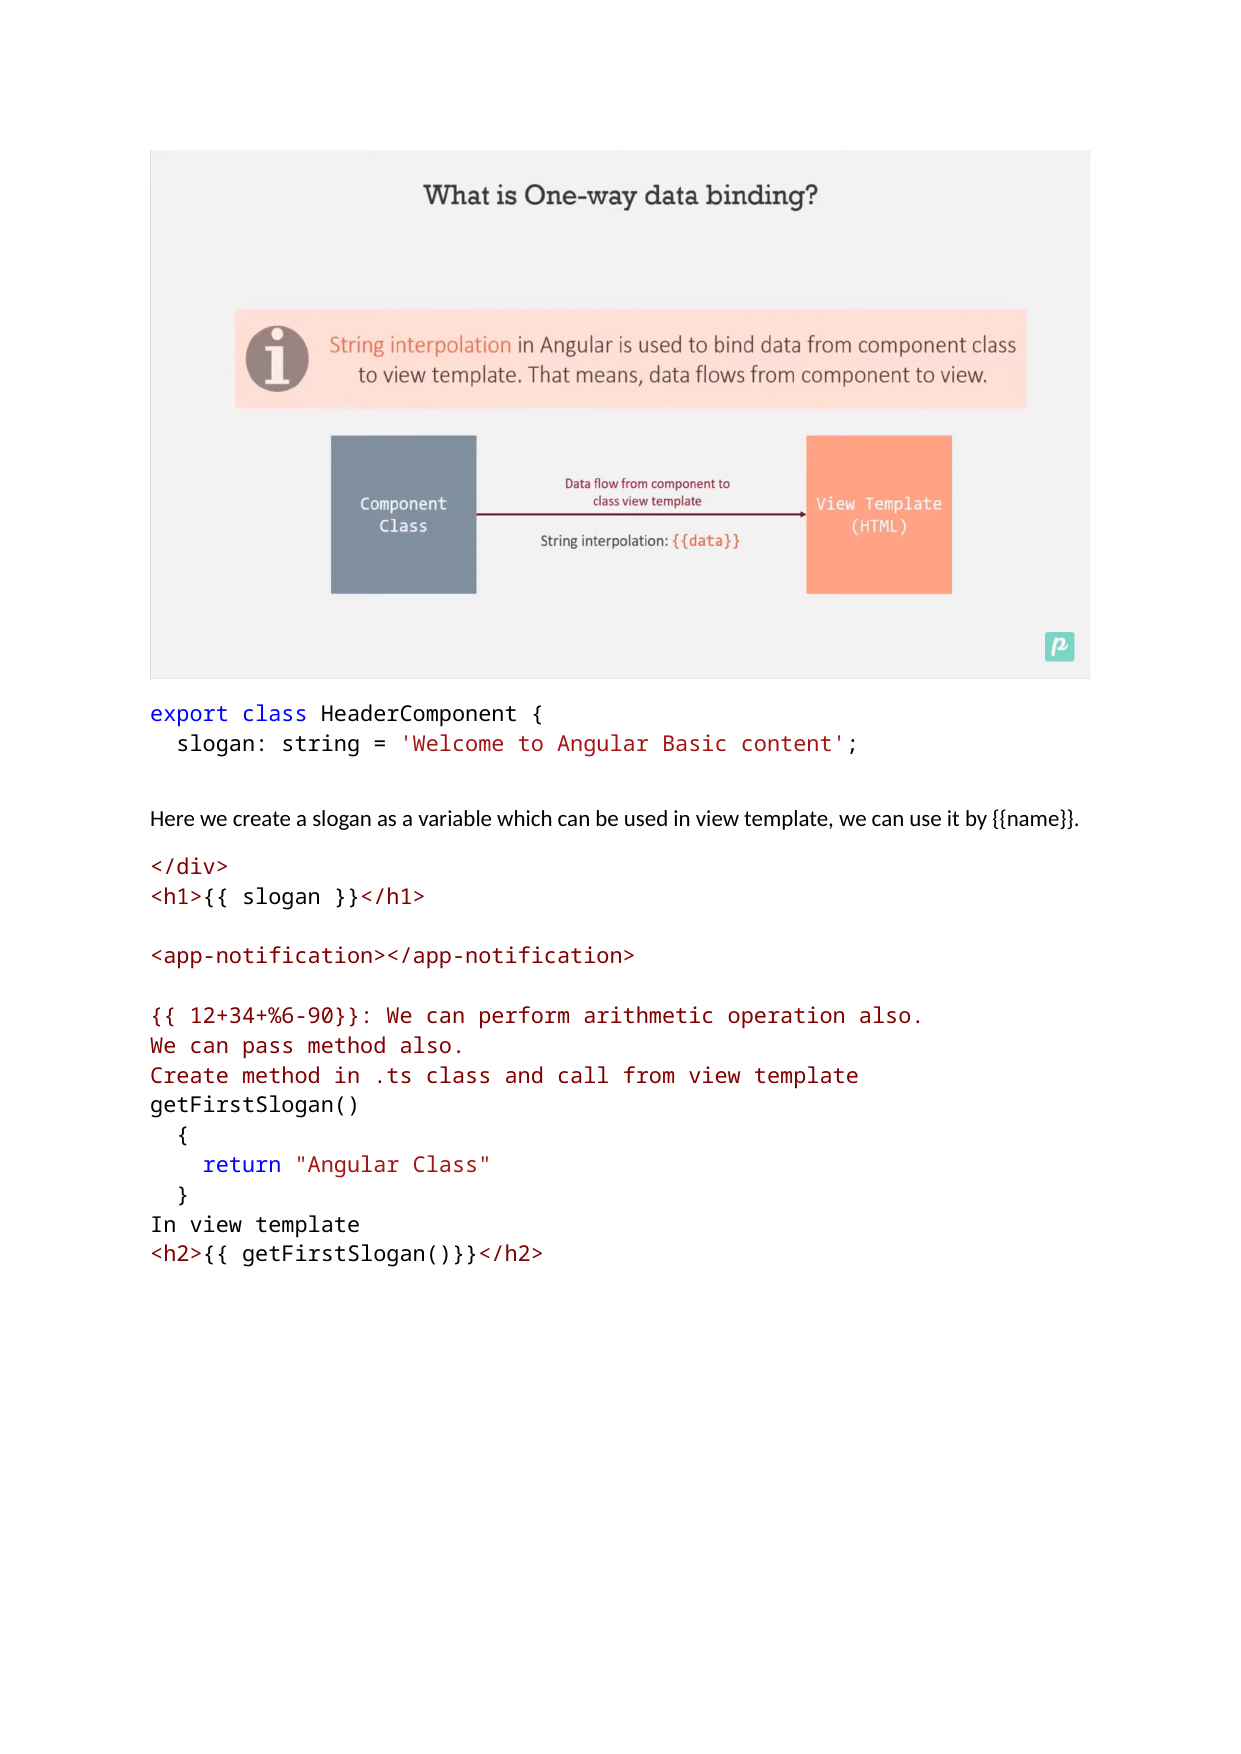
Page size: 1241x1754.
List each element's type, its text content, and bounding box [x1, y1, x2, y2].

text <h1>{{ slogan }}</h1> [150, 881, 1090, 911]
text slogan: string = 'Welcome to Angular Basic content'; [150, 727, 1090, 757]
text <h2>{{ getFirstSlogan()}}</h2> [150, 1238, 1090, 1268]
text We can pass method also. [150, 1030, 1090, 1059]
picture [150, 150, 1091, 679]
text return "Angular Class" [150, 1149, 1090, 1179]
text {{ 12+34+%6-90}}: We can perform arithmetic operation also. [150, 1000, 1090, 1030]
text getFirstSlogan() [150, 1089, 1090, 1119]
text Here we create a slogan as a variable which can be used in view template, we can use it by {{name}}. [150, 804, 1090, 832]
text { [150, 1119, 1090, 1149]
text } [150, 1179, 1090, 1208]
text Create method in .ts class and call from view template [150, 1059, 1090, 1089]
text In view template [150, 1208, 1090, 1238]
text <app-notification></app-notification> [150, 940, 1090, 970]
text </div> [150, 851, 1090, 881]
text export class HeaderComponent { [150, 698, 1090, 727]
